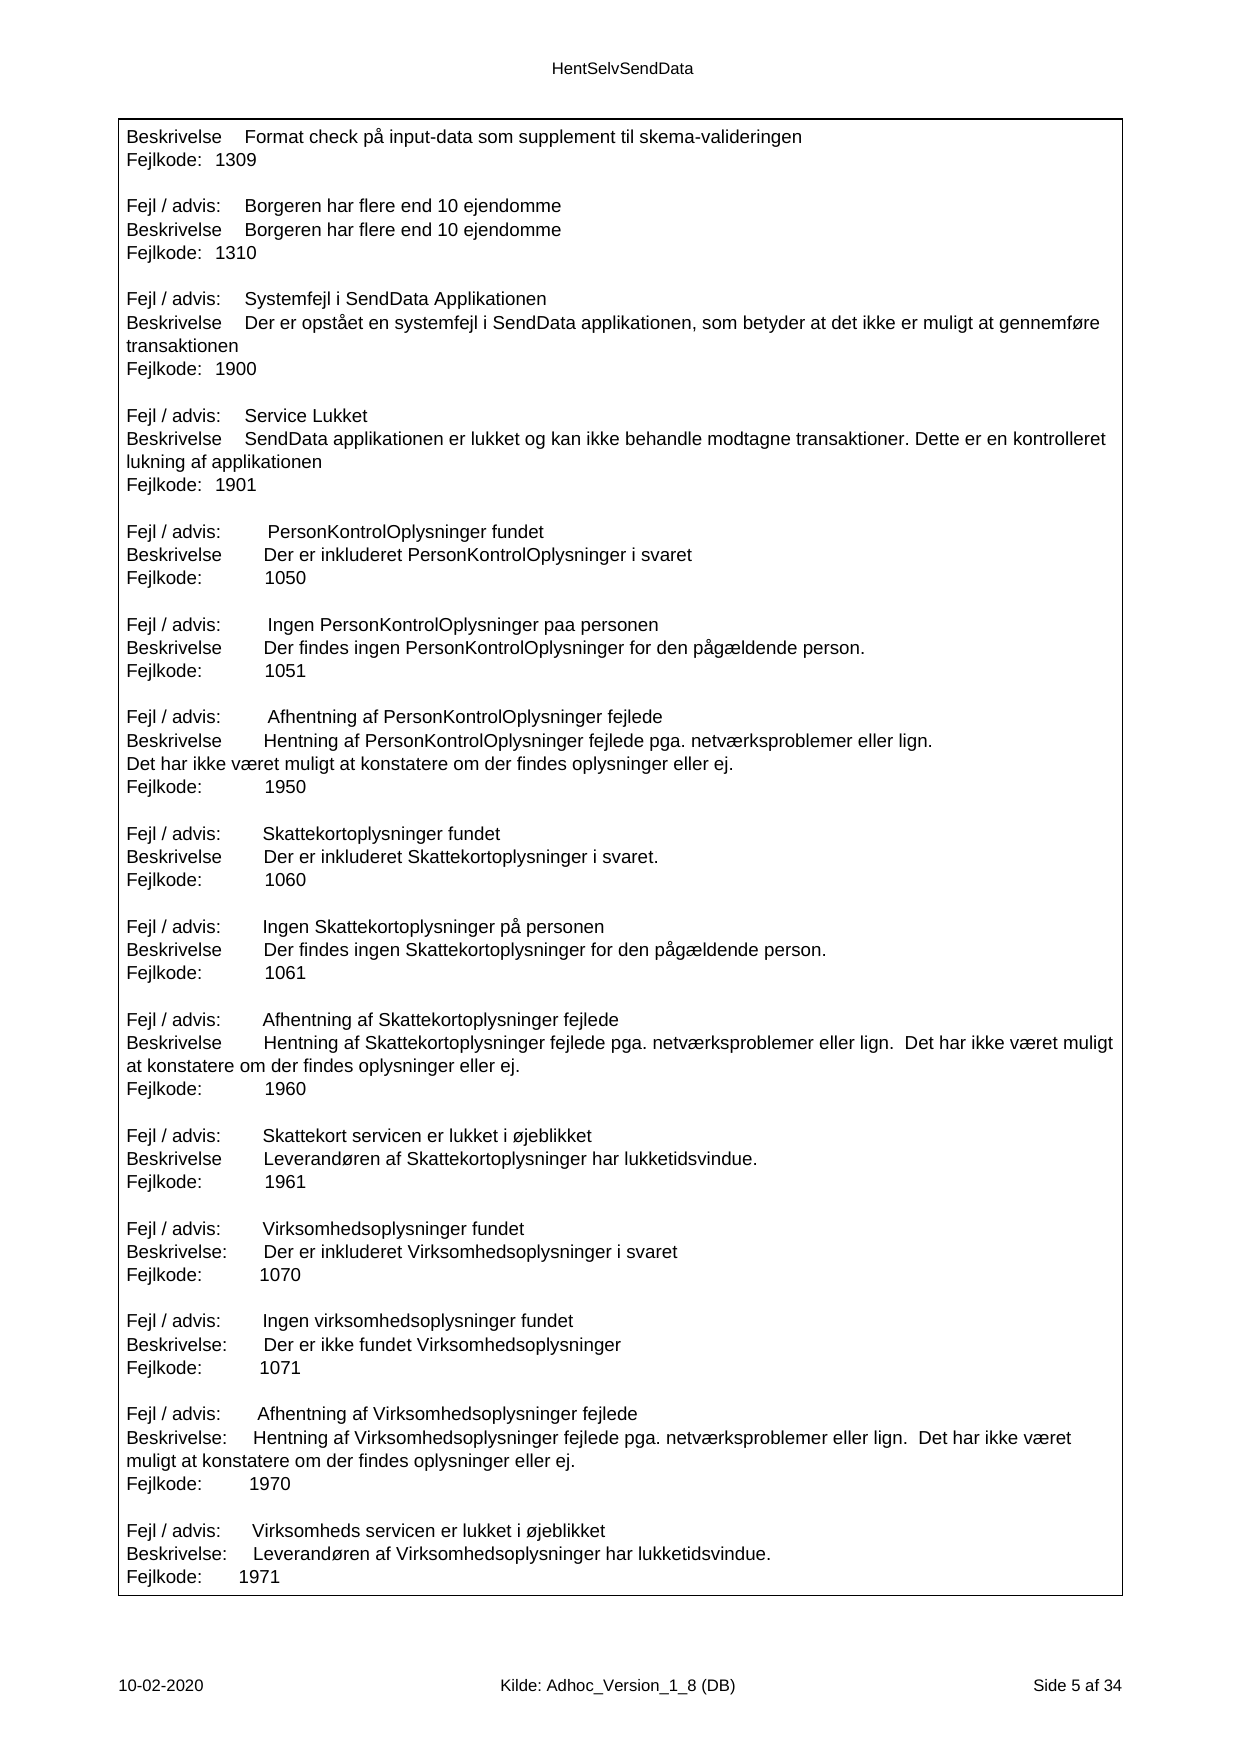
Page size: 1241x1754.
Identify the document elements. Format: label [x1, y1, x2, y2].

table_cell [119, 120, 1122, 1595]
